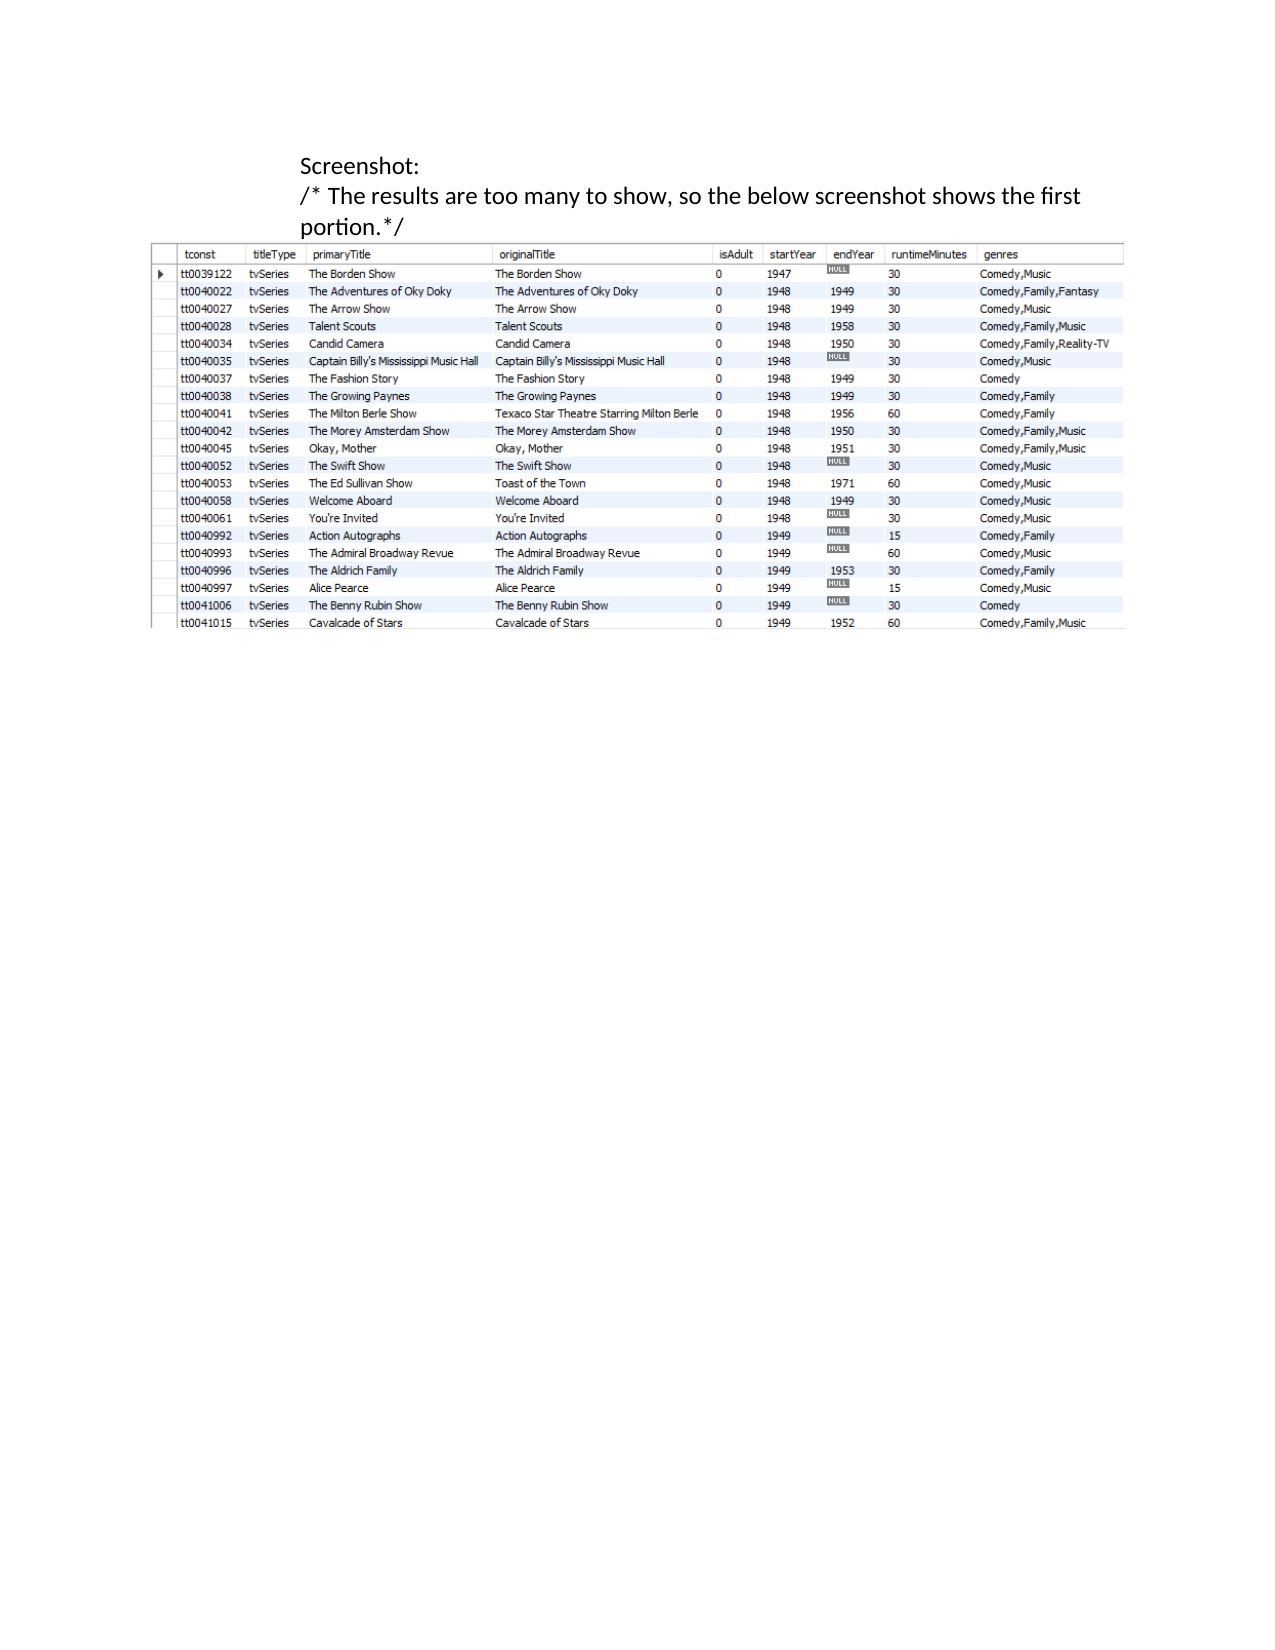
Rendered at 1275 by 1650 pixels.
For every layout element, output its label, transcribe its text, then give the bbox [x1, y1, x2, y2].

picture [150, 241, 1125, 629]
list Screenshot: [300, 150, 1125, 181]
list /* The results are too many to show, so the below screenshot shows the first portion.*/ [300, 181, 1125, 241]
